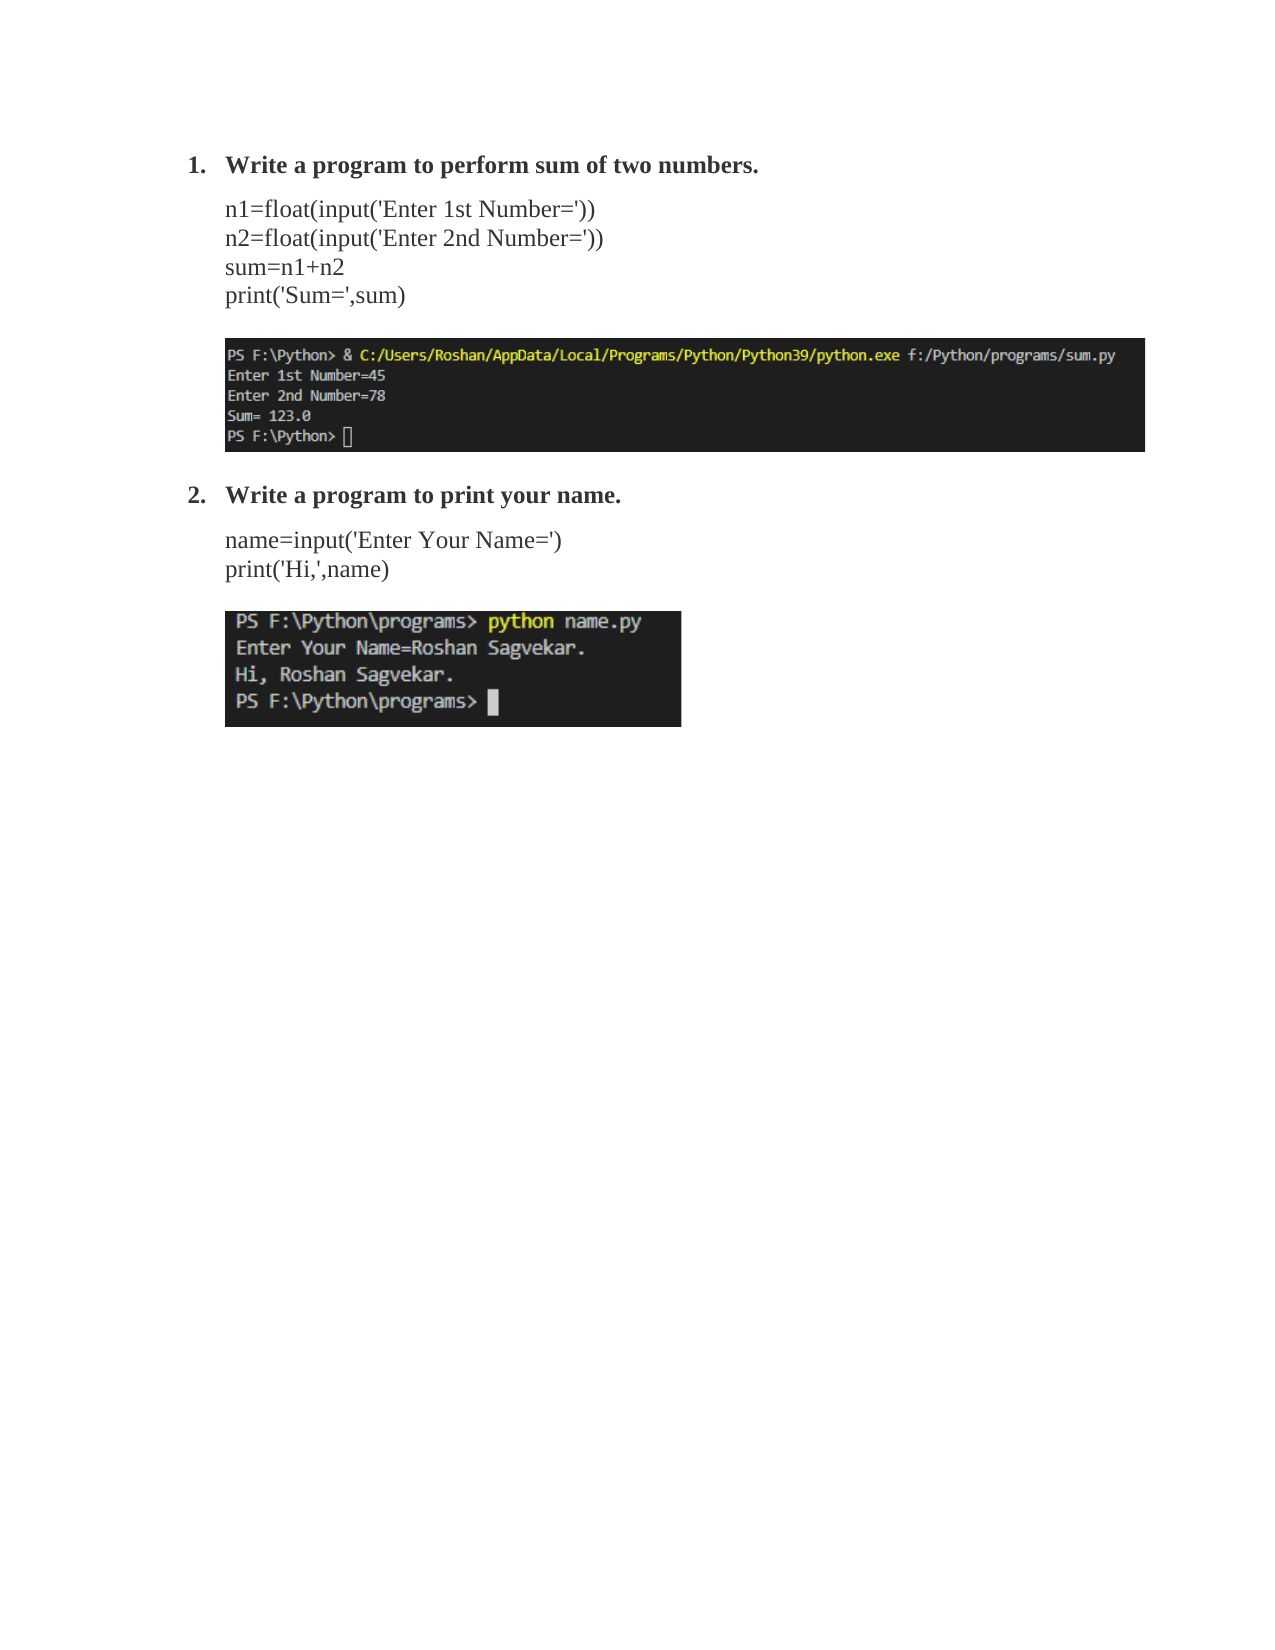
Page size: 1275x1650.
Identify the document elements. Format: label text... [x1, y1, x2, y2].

picture [225, 338, 1146, 452]
text name=input('Enter Your Name=') [225, 525, 1125, 554]
list Write a program to print your name. [187, 481, 1125, 509]
picture [225, 611, 682, 727]
list Write a program to perform sum of two numbers. [187, 150, 1125, 179]
text print('Sum=',sum) [225, 281, 1125, 309]
text sum=n1+n2 [225, 252, 1125, 281]
text n2=float(input('Enter 2nd Number=')) [225, 223, 1125, 252]
text n1=float(input('Enter 1st Number=')) [225, 194, 1125, 223]
text print('Hi,',name) [225, 554, 1125, 582]
